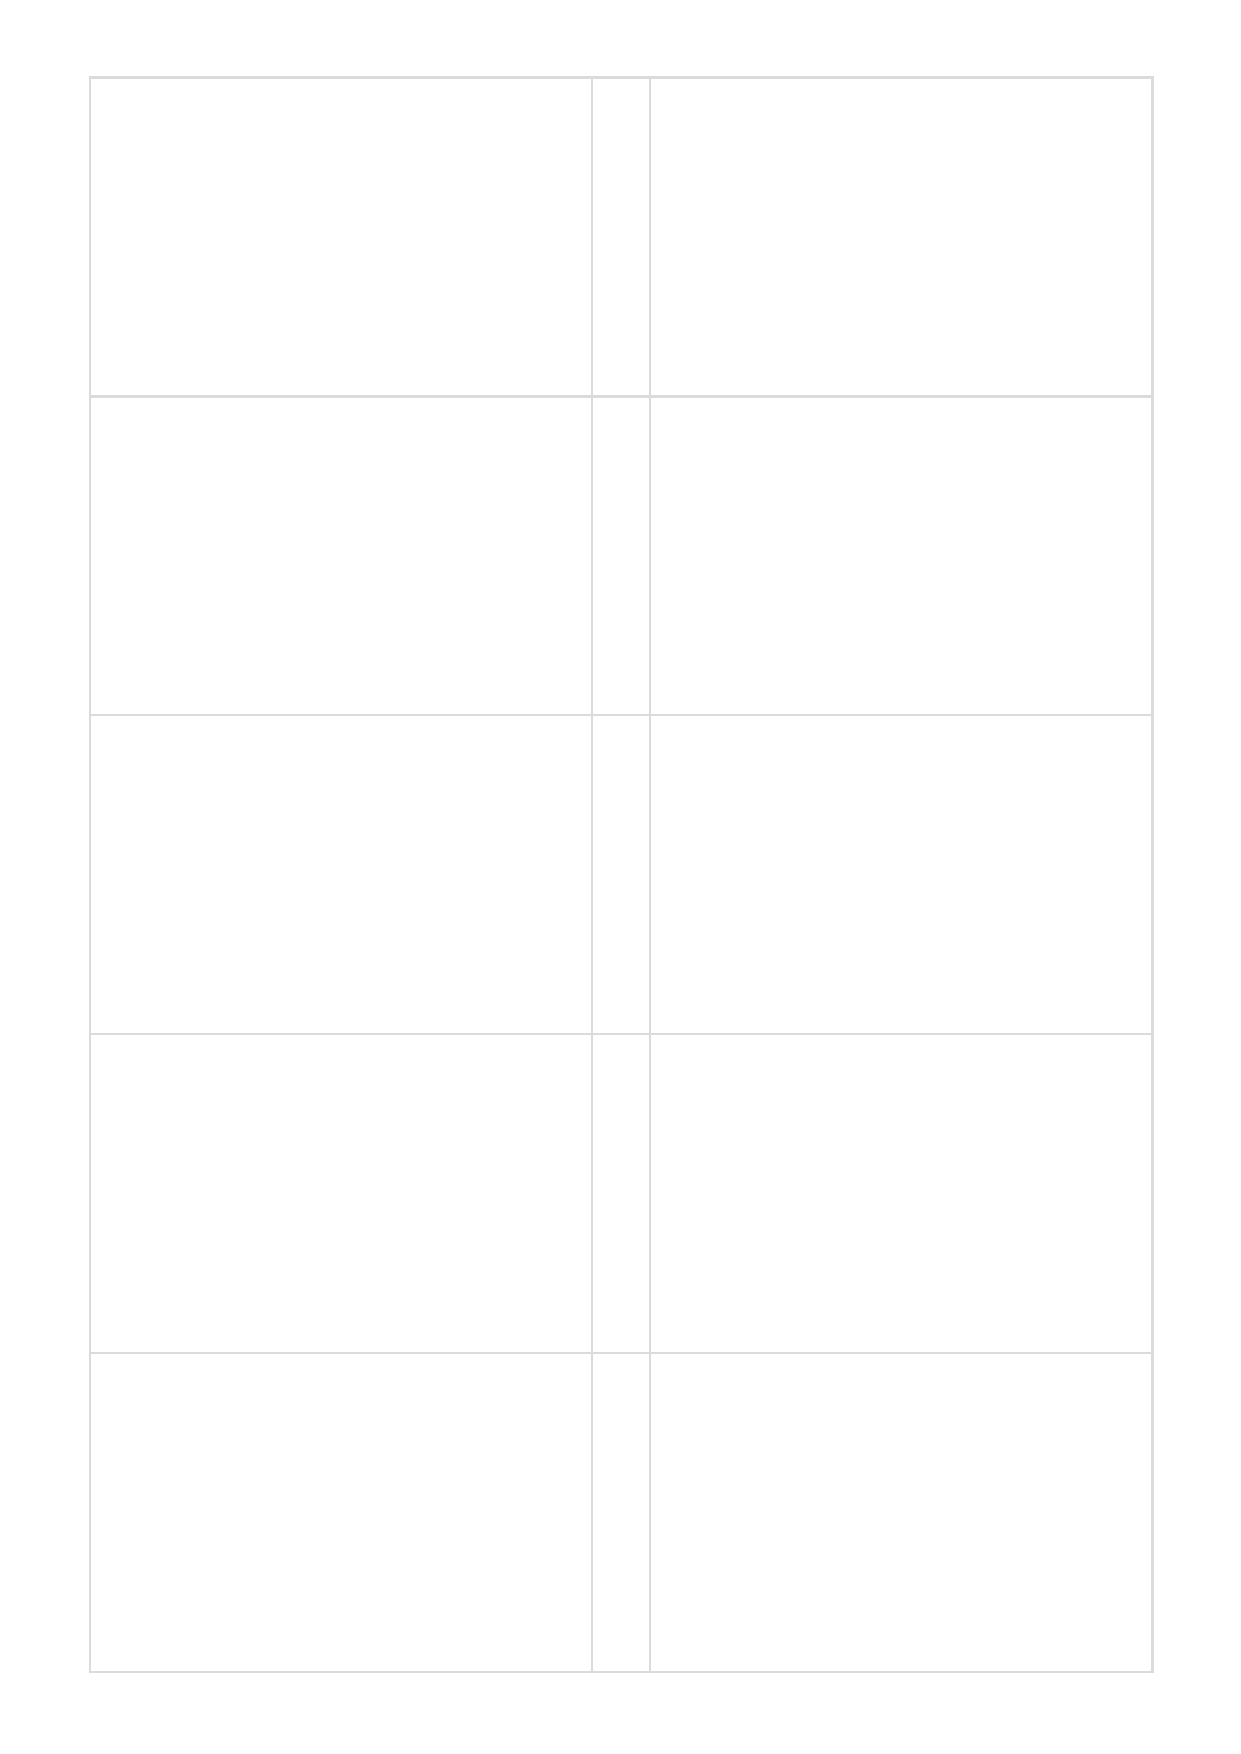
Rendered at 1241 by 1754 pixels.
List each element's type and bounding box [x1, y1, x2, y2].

table_cell [593, 1354, 649, 1671]
table_header [651, 79, 1151, 395]
table_cell [91, 1354, 591, 1671]
table_cell [91, 1035, 591, 1352]
table_cell [651, 716, 1151, 1033]
table_cell [651, 1354, 1151, 1671]
table_cell [651, 398, 1151, 714]
table_cell [91, 716, 591, 1033]
table_cell [651, 1035, 1151, 1352]
table_header [593, 79, 649, 395]
table_cell [593, 716, 649, 1033]
table_cell [91, 398, 591, 714]
table_cell [593, 1035, 649, 1352]
table_header [91, 79, 591, 395]
table_cell [593, 398, 649, 714]
